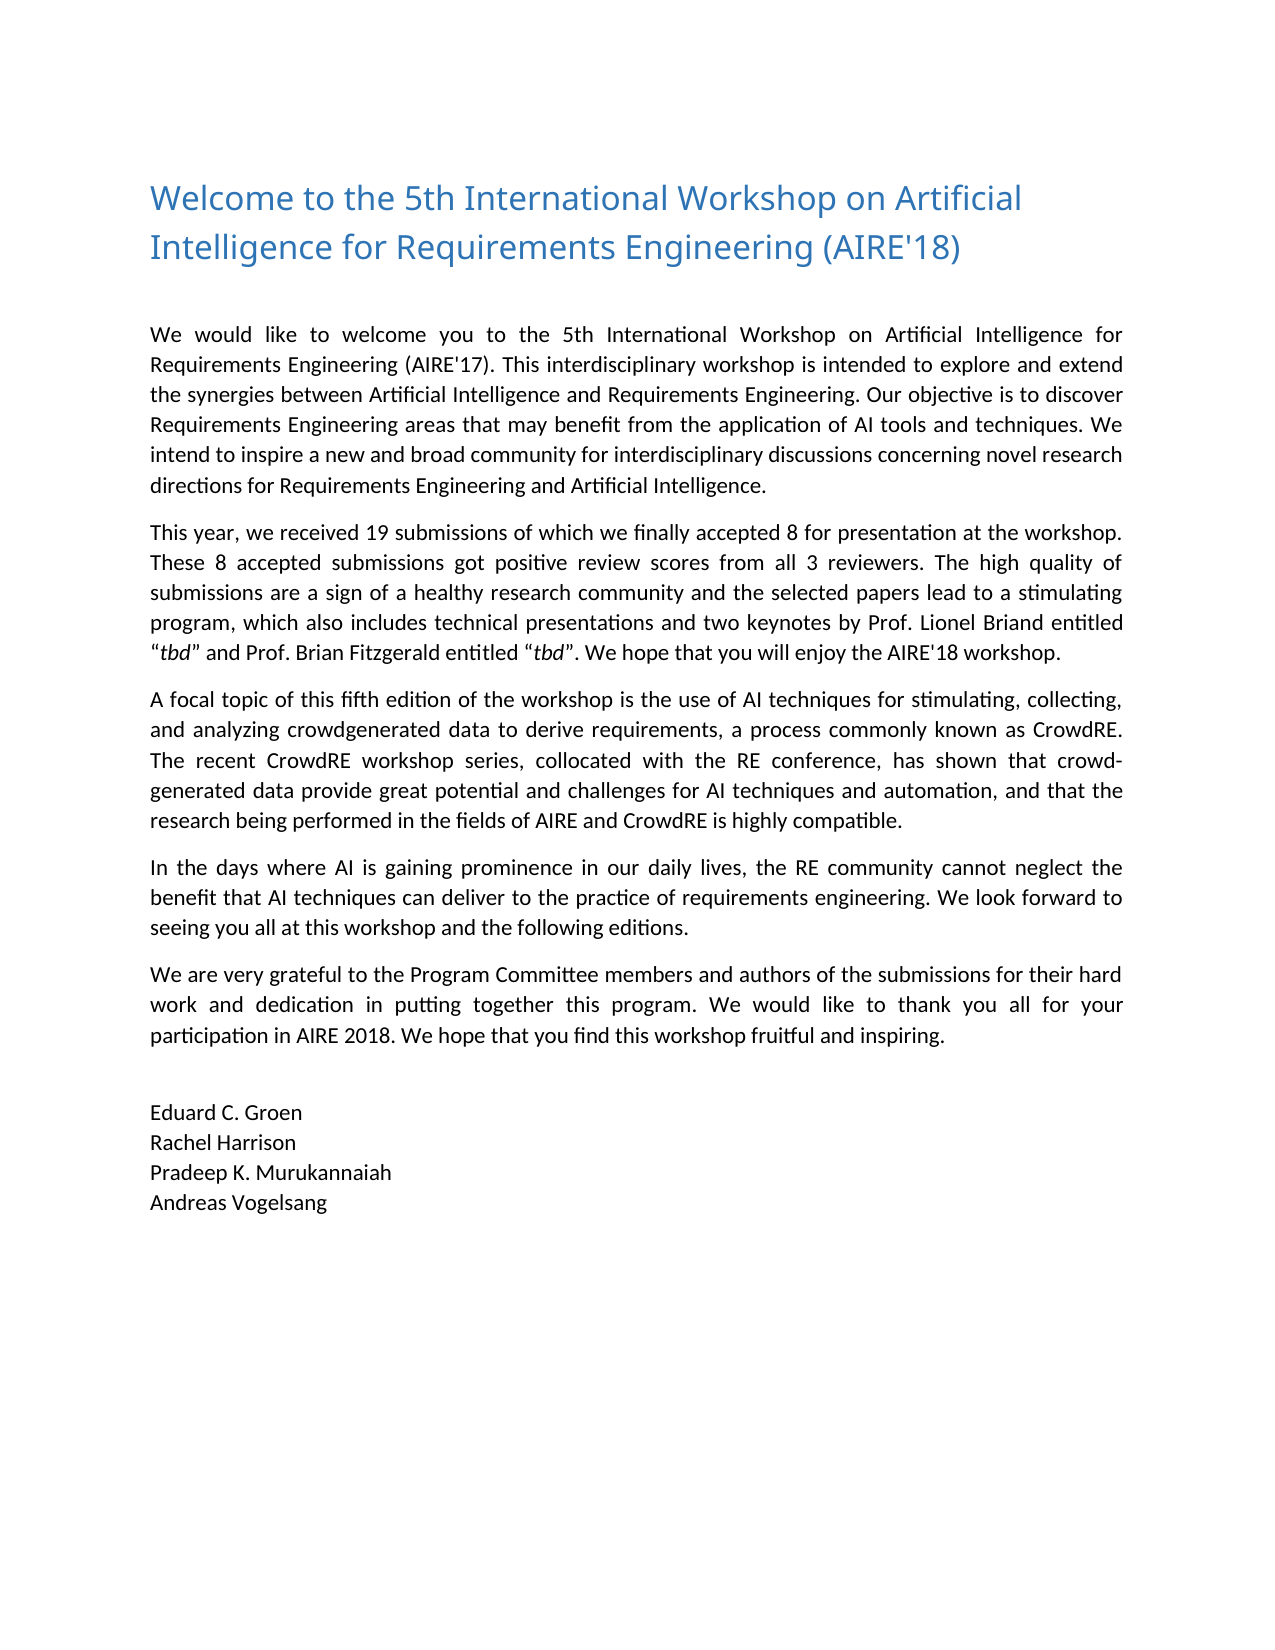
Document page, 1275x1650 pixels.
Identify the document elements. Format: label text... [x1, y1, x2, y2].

text In the days where AI is gaining prominence in our daily lives, the RE community cannot neglect the benefit that AI techniques can deliver to the practice of requirements engineering. We look forward to seeing you all at this workshop and the following editions. [150, 853, 1125, 942]
text Eduard C. Groen Rachel Harrison Pradeep K. Murukannaiah Andreas Vogelsang [150, 1068, 1125, 1217]
subtitle Welcome to the 5th International Workshop on Artificial Intelligence for Requirements Engineering (AIRE'18) [150, 175, 1125, 269]
text This year, we received 19 submissions of which we finally accepted 8 for presentation at the workshop. These 8 accepted submissions got positive review scores from all 3 reviewers. The high quality of submissions are a sign of a healthy research community and the selected papers lead to a stimulating program, which also includes technical presentations and two keynotes by Prof. Lionel Briand entitled “tbd” and Prof. Brian Fitzgerald entitled “tbd”. We hope that you will enjoy the AIRE'18 workshop. [150, 518, 1125, 667]
text We are very grateful to the Program Committee members and authors of the submissions for their hard work and dedication in putting together this program. We would like to thank you all for your participation in AIRE 2018. We hope that you find this workshop fruitful and inspiring. [150, 960, 1125, 1049]
text We would like to welcome you to the 5th International Workshop on Artificial Intelligence for Requirements Engineering (AIRE'17). This interdisciplinary workshop is intended to explore and extend the synergies between Artificial Intelligence and Requirements Engineering. Our objective is to discover Requirements Engineering areas that may benefit from the application of AI tools and techniques. We intend to inspire a new and broad community for interdisciplinary discussions concerning novel research directions for Requirements Engineering and Artificial Intelligence. [150, 320, 1125, 499]
text A focal topic of this fifth edition of the workshop is the use of AI techniques for stimulating, collecting, and analyzing crowdgenerated data to derive requirements, a process commonly known as CrowdRE. The recent CrowdRE workshop series, collocated with the RE conference, has shown that crowd-generated data provide great potential and challenges for AI techniques and automation, and that the research being performed in the fields of AIRE and CrowdRE is highly compatible. [150, 685, 1125, 834]
